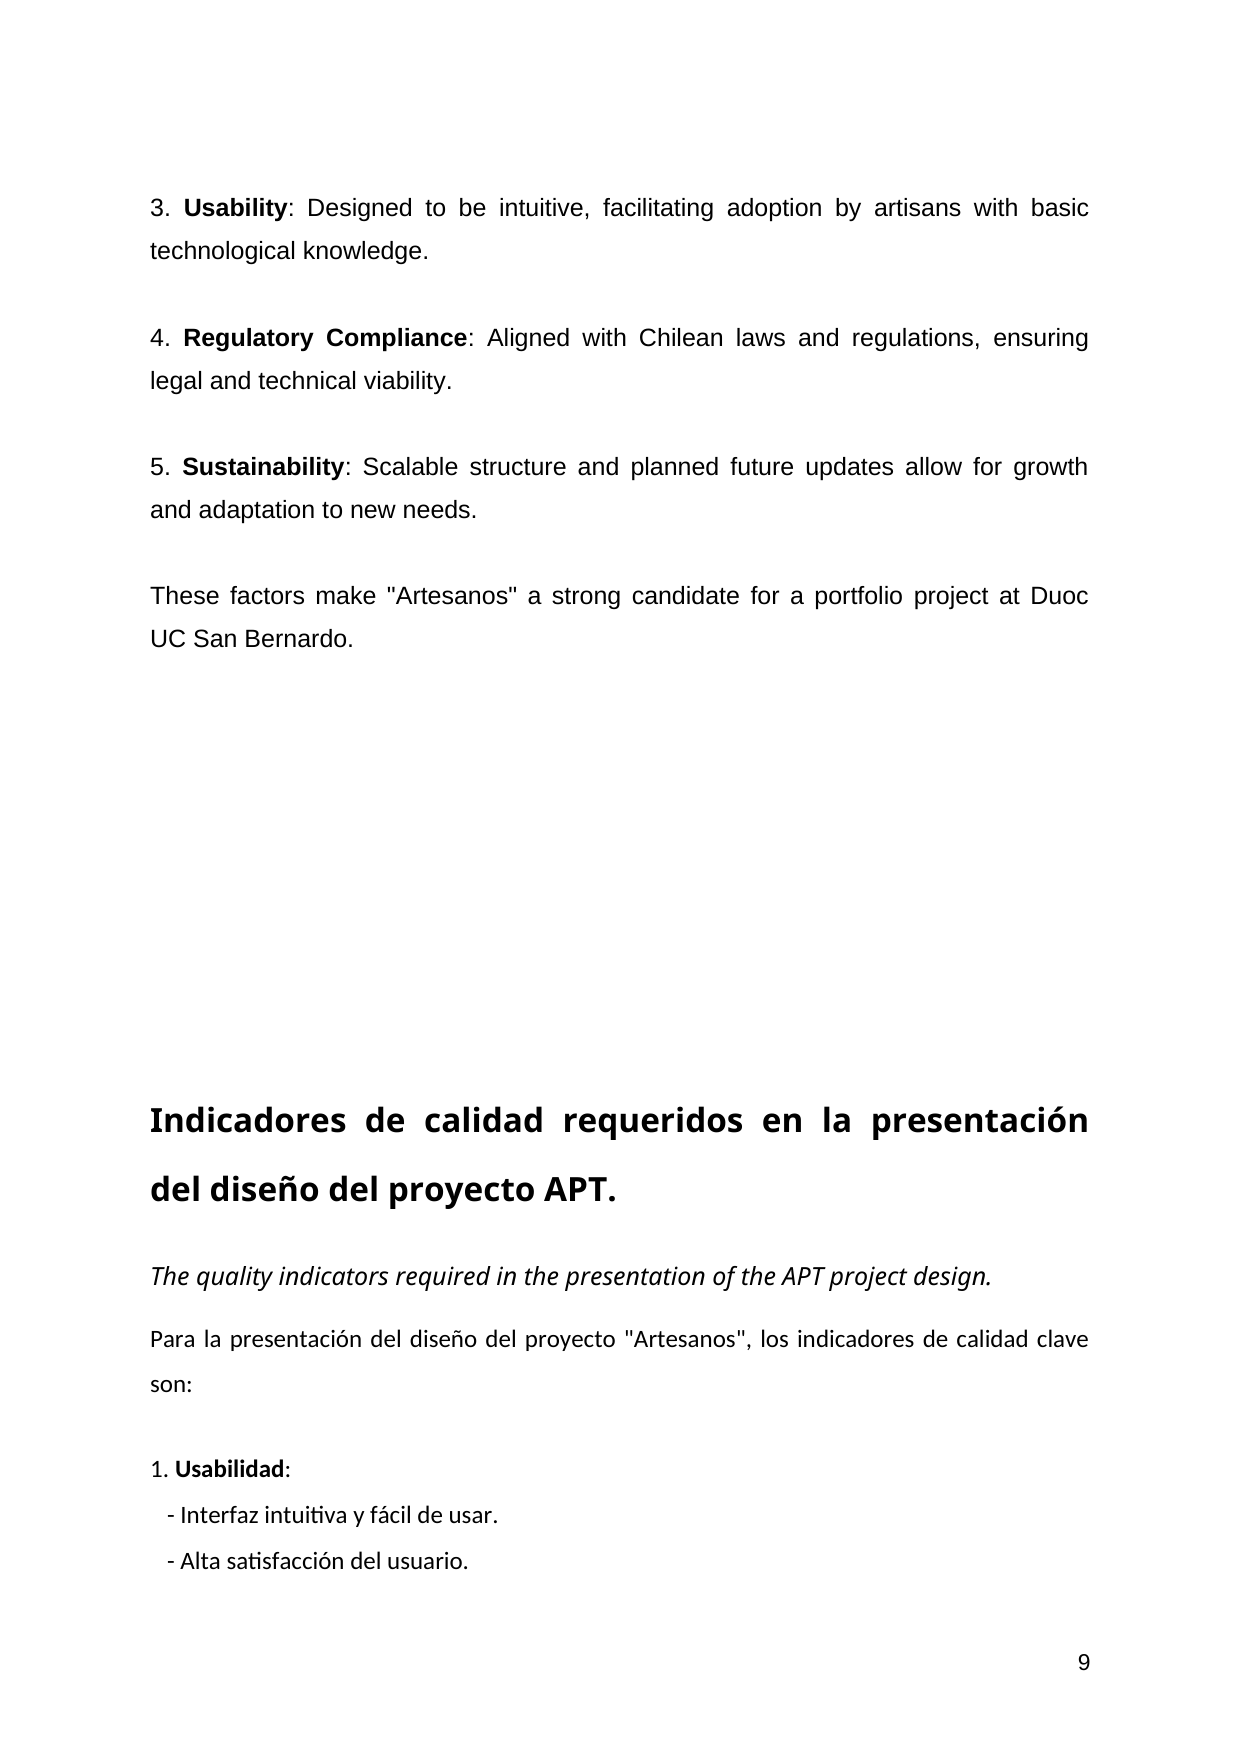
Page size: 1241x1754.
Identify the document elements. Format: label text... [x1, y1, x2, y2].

text - Interfaz intuitiva y fácil de usar. [150, 1499, 1090, 1530]
text 1. Usabilidad: [150, 1454, 1090, 1484]
text 5. Sustainability: Scalable structure and planned future updates allow for growth and adaptation to new needs. [150, 452, 1090, 524]
text - Alta satisfacción del usuario. [150, 1545, 1090, 1576]
text Para la presentación del diseño del proyecto "Artesanos", los indicadores de calidad clave son: [150, 1323, 1090, 1399]
subtitle Indicadores de calidad requeridos en la presentación del diseño del proyecto APT. [150, 1097, 1090, 1211]
text 3. Usability: Designed to be intuitive, facilitating adoption by artisans with basic technological knowledge. [150, 193, 1090, 265]
text 4. Regulatory Compliance: Aligned with Chilean laws and regulations, ensuring legal and technical viability. [150, 322, 1090, 394]
text These factors make "Artesanos" a strong candidate for a portfolio project at Duoc UC San Bernardo. [150, 581, 1090, 653]
text The quality indicators required in the presentation of the APT project design. [150, 1258, 1090, 1293]
